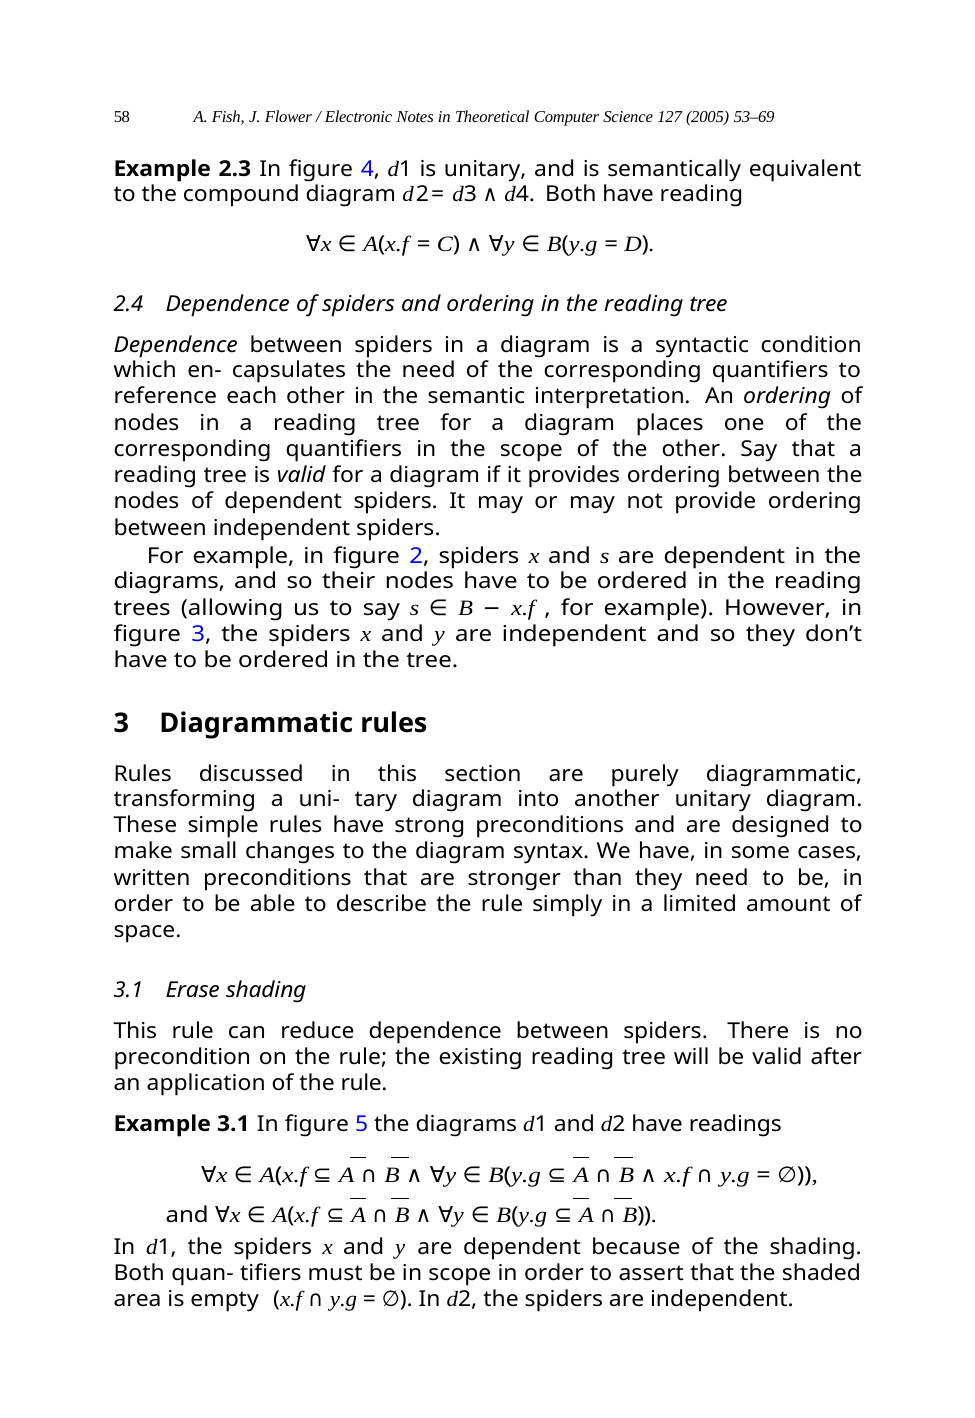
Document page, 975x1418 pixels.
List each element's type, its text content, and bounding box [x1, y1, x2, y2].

text Example 2.3 In figure 4, d1 is unitary, and is semantically equivalent to the compound diagram d2= d3 ∧ d4. Both have reading [113, 156, 862, 207]
text Dependence between spiders in a diagram is a syntactic condition which en- capsulates the need of the corresponding quantifiers to reference each other in the semantic interpretation. An ordering of nodes in a reading tree for a diagram places one of the corresponding quantifiers in the scope of the other. Say that a reading tree is valid for a diagram if it provides ordering between the nodes of dependent spiders. It may or may not provide ordering between independent spiders. [113, 332, 862, 542]
list Erase shading [113, 974, 873, 1004]
text In d1, the spiders x and y are dependent because of the shading. Both quan- tifiers must be in scope in order to assert that the shaded area is empty (x.f ∩ y.g = ∅). In d2, the spiders are independent. [113, 1234, 862, 1312]
text Example 3.1 In figure 5 the diagrams d1 and d2 have readings [113, 1108, 873, 1138]
text This rule can reduce dependence between spiders. There is no precondition on the rule; the existing reading tree will be valid after an application of the rule. [113, 1018, 862, 1097]
subtitle Diagrammatic rules [113, 704, 873, 741]
text For example, in figure 2, spiders x and s are dependent in the diagrams, and so their nodes have to be ordered in the reading trees (allowing us to say s ∈ B − x.f , for example). However, in figure 3, the spiders x and y are independent and so they don’t have to be ordered in the tree. [113, 543, 862, 674]
text ∀x ∈ A(x.f = C) ∧ ∀y ∈ B(y.g = D). [306, 228, 873, 258]
text ∀x ∈ A(x.f ⊆ A ∩ B ∧ ∀y ∈ B(y.g ⊆ A ∩ B ∧ x.f ∩ y.g = ∅)), [148, 1155, 871, 1188]
text Rules discussed in this section are purely diagrammatic, transforming a uni- tary diagram into another unitary diagram. These simple rules have strong preconditions and are designed to make small changes to the diagram syntax. We have, in some cases, written preconditions that are stronger than they need to be, in order to be able to describe the rule simply in a limited amount of space. [113, 760, 862, 944]
list Dependence of spiders and ordering in the reading tree [113, 288, 873, 318]
text and ∀x ∈ A(x.f ⊆ A ∩ B ∧ ∀y ∈ B(y.g ⊆ A ∩ B)). [146, 1196, 677, 1228]
